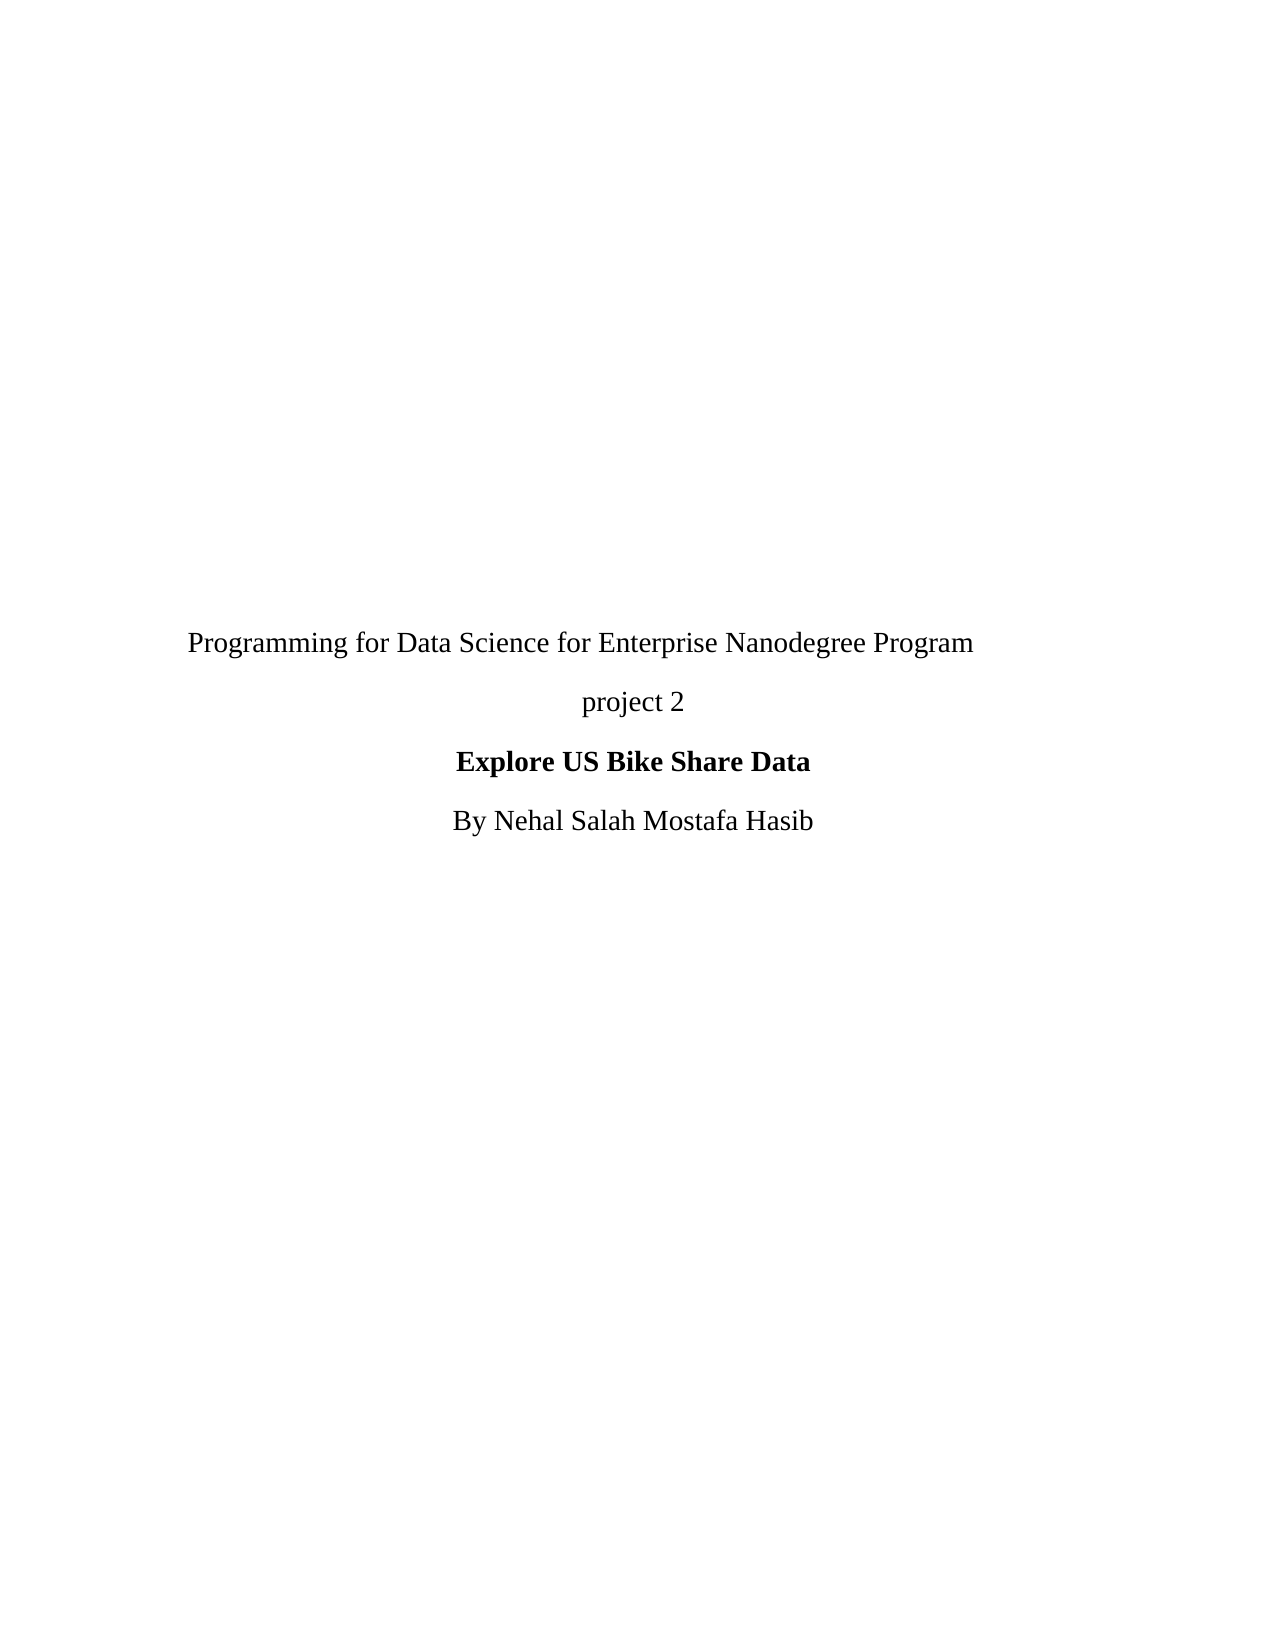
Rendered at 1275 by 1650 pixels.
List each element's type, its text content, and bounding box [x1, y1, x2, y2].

text Explore US Bike Share Data [114, 744, 1153, 777]
text project 2 [114, 684, 1153, 718]
text Programming for Data Science for Enterprise Nanodegree Program [187, 625, 1153, 658]
text By Nehal Salah Mostafa Hasib [114, 803, 1153, 837]
